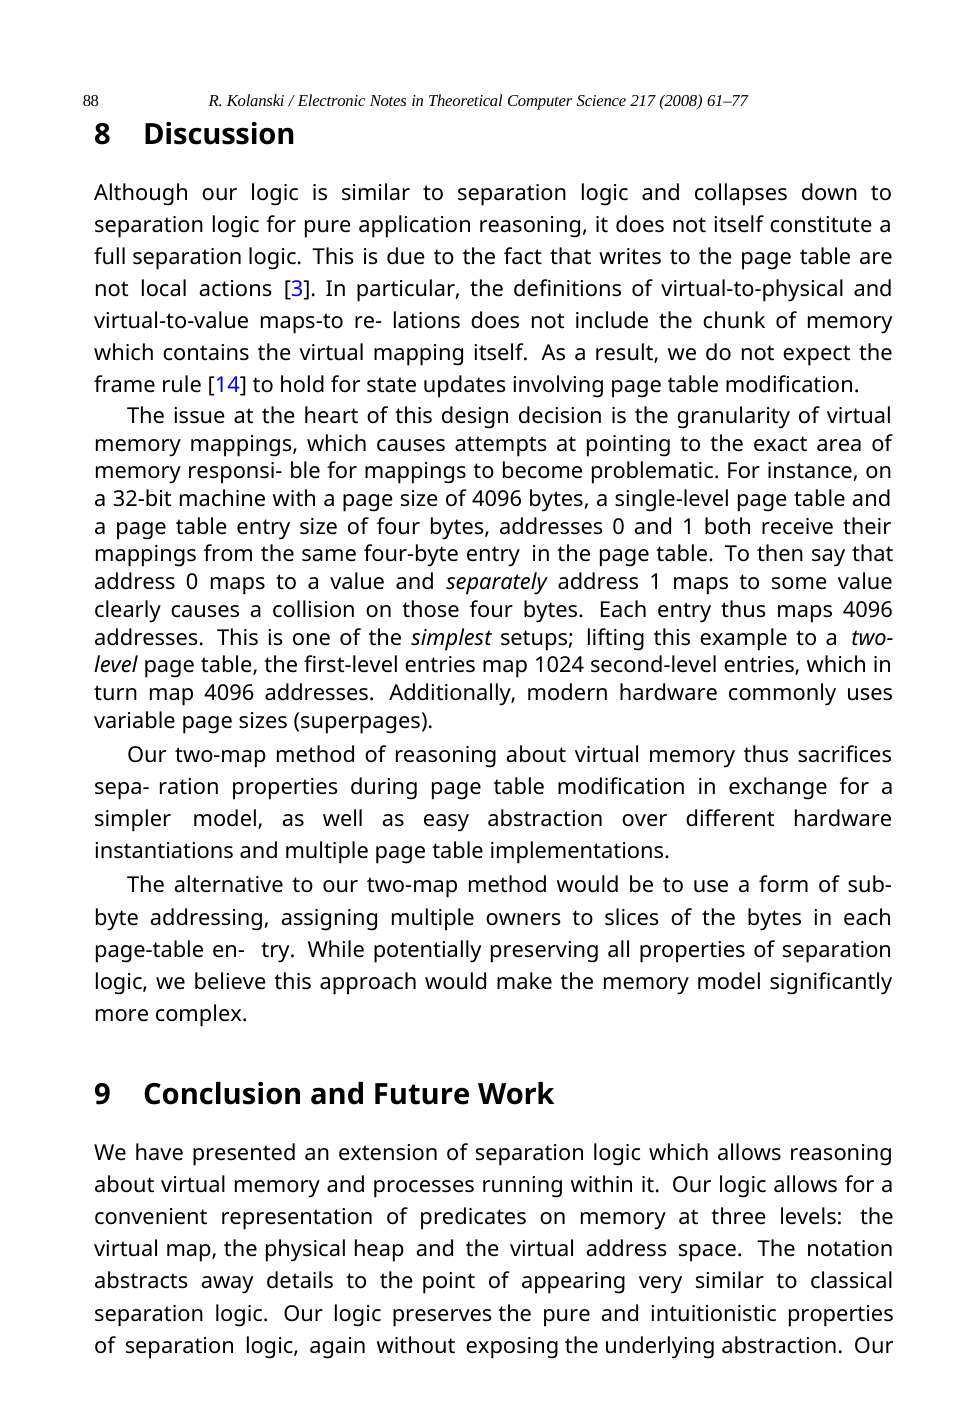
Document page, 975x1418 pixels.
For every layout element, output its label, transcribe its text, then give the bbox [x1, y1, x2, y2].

text The issue at the heart of this design decision is the granularity of virtual memory mappings, which causes attempts at pointing to the exact area of memory responsi- ble for mappings to become problematic. For instance, on a 32-bit machine with a page size of 4096 bytes, a single-level page table and a page table entry size of four bytes, addresses 0 and 1 both receive their mappings from the same four-byte entry in the page table. To then say that address 0 maps to a value and separately address 1 maps to some value clearly causes a collision on those four bytes. Each entry thus maps 4096 addresses. This is one of the simplest setups; lifting this example to a two-level page table, the first-level entries map 1024 second-level entries, which in turn map 4096 addresses. Additionally, modern hardware commonly uses variable page sizes (superpages). [94, 401, 893, 734]
text The alternative to our two-map method would be to use a form of sub-byte addressing, assigning multiple owners to slices of the bytes in each page-table en- try. While potentially preserving all properties of separation logic, we believe this approach would make the memory model significantly more complex. [94, 869, 893, 1028]
text Although our logic is similar to separation logic and collapses down to separation logic for pure application reasoning, it does not itself constitute a full separation logic. This is due to the fact that writes to the page table are not local actions [3]. In particular, the definitions of virtual-to-physical and virtual-to-value maps-to re- lations does not include the chunk of memory which contains the virtual mapping itself. As a result, we do not expect the frame rule [14] to hold for state updates involving page table modification. [94, 176, 893, 399]
text Our two-map method of reasoning about virtual memory thus sacrifices sepa- ration properties during page table modification in exchange for a simpler model, as well as easy abstraction over different hardware instantiations and multiple page table implementations. [94, 739, 893, 865]
subtitle Discussion [94, 113, 904, 153]
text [94, 1137, 893, 1359]
subtitle Conclusion and Future Work [94, 1074, 904, 1113]
